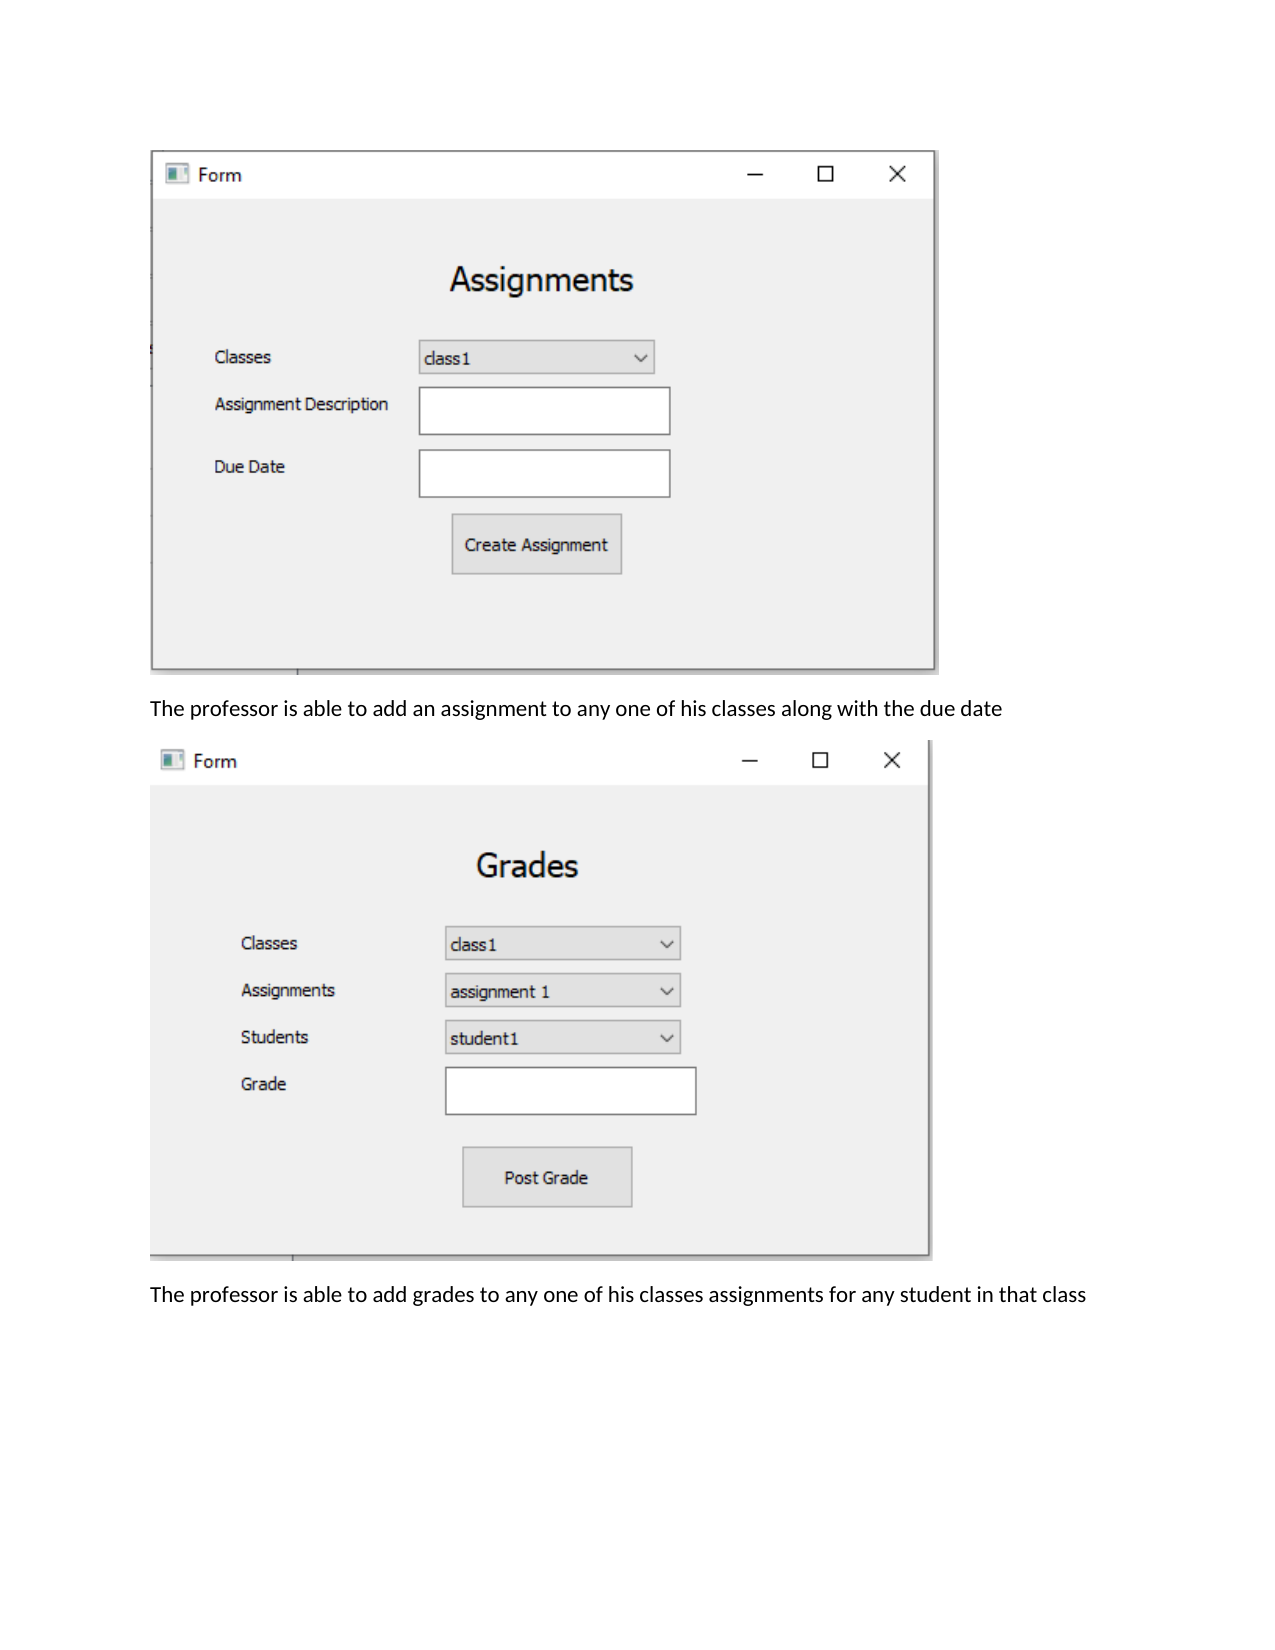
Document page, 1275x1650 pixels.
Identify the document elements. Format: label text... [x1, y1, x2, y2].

picture [150, 740, 933, 1261]
text The professor is able to add grades to any one of his classes assignments for any student in that class [150, 1280, 1125, 1308]
picture [150, 150, 939, 675]
text The professor is able to add an assignment to any one of his classes along with the due date [150, 694, 1125, 722]
